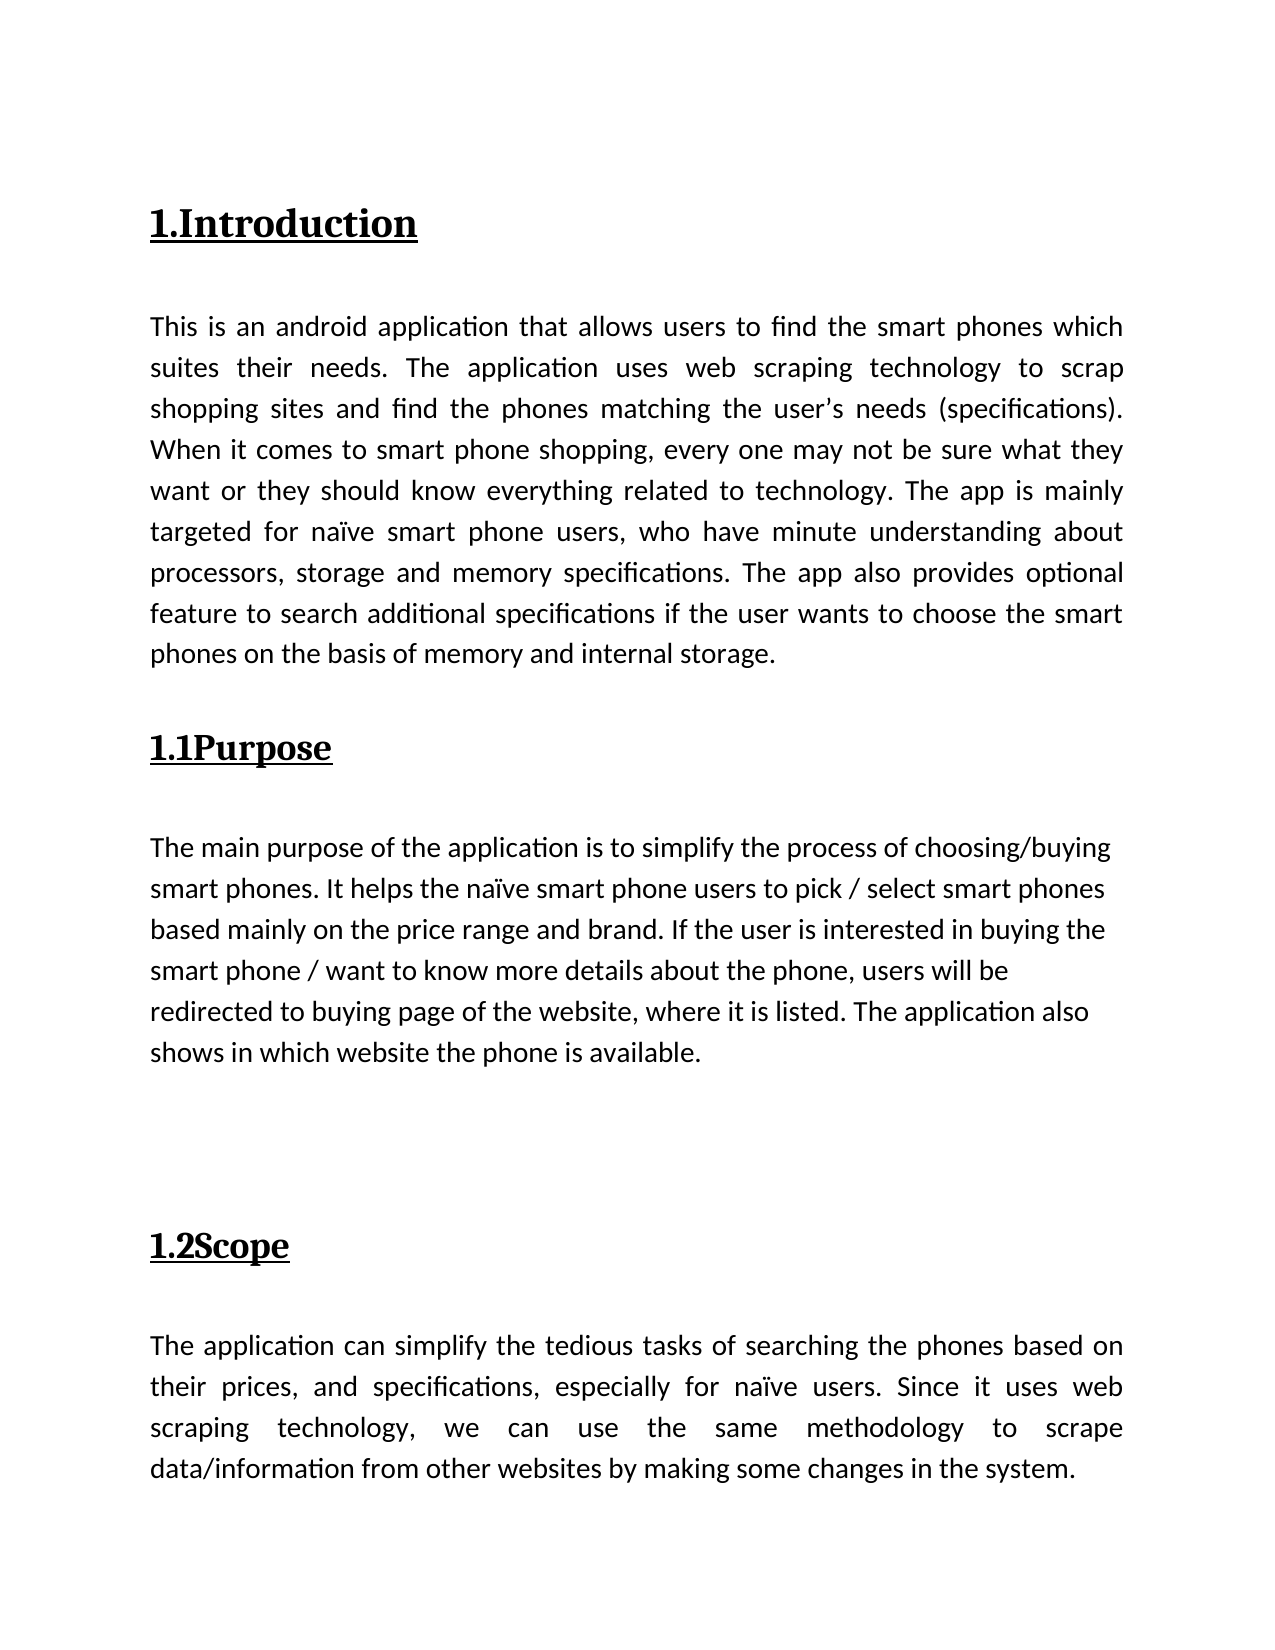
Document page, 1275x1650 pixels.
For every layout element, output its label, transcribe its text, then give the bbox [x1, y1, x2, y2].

text This is an android application that allows users to find the smart phones which suites their needs. The application uses web scraping technology to scrap shopping sites and find the phones matching the user’s needs (specifications). When it comes to smart phone shopping, every one may not be sure what they want or they should know everything related to technology. The app is mainly targeted for naïve smart phone users, who have minute understanding about processors, storage and memory specifications. The app also provides optional feature to search additional specifications if the user wants to choose the smart phones on the basis of memory and internal storage. [150, 308, 1125, 671]
subtitle 1.Introduction [150, 200, 1125, 248]
text The main purpose of the application is to simplify the process of choosing/buying smart phones. It helps the naïve smart phone users to pick / select smart phones based mainly on the price range and brand. If the user is interested in buying the smart phone / want to know more details about the phone, users will be redirected to buying page of the website, where it is listed. The application also shows in which website the phone is available. [150, 829, 1125, 1069]
subtitle 1.2Scope [150, 1224, 1125, 1267]
text The application can simplify the tedious tasks of searching the phones based on their prices, and specifications, especially for naïve users. Since it uses web scraping technology, we can use the same methodology to scrape data/information from other websites by making some changes in the system. [150, 1327, 1125, 1485]
subtitle 1.1Purpose [150, 727, 1125, 770]
